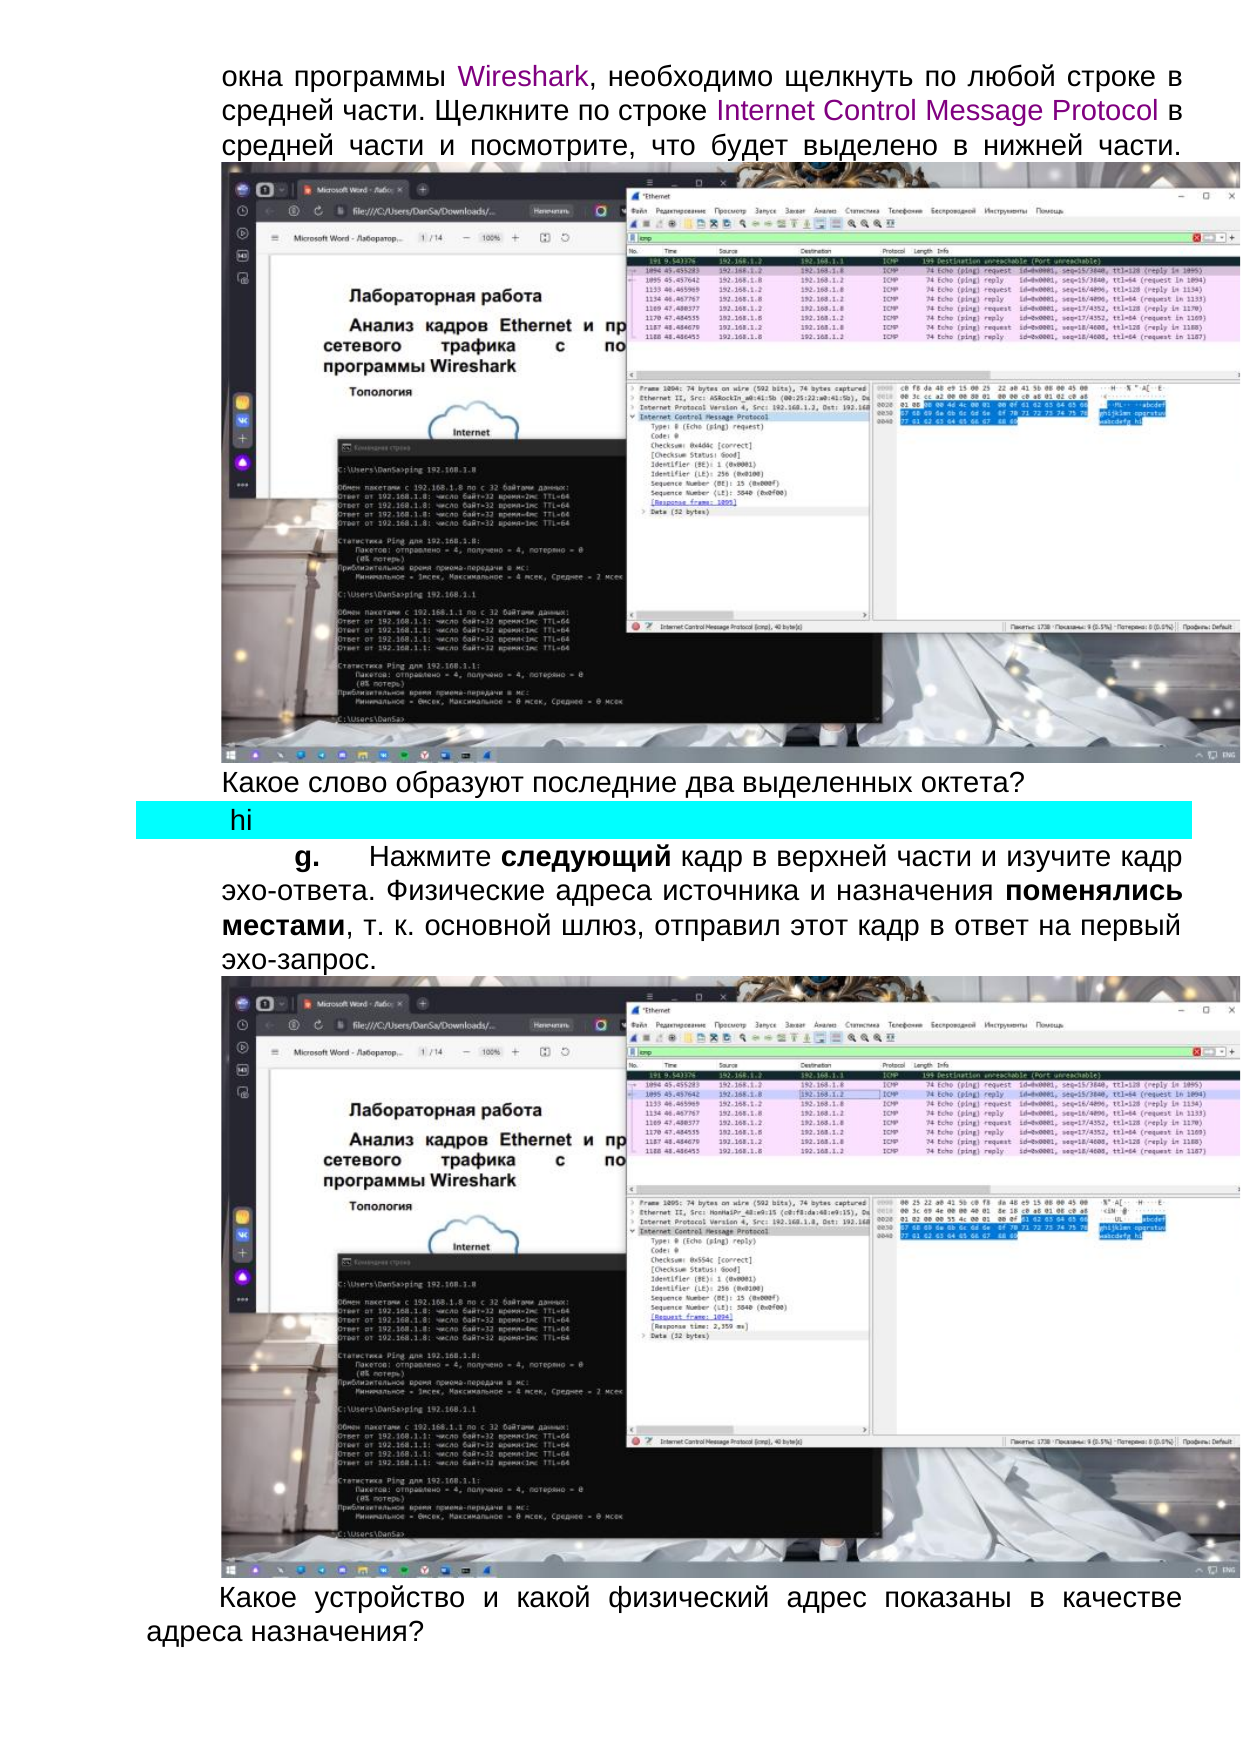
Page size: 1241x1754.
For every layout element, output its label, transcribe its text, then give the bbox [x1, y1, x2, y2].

text Какое устройство и какой физический адрес показаны в качестве адреса назначения? [146, 1580, 1183, 1648]
picture [221, 162, 1241, 763]
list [221, 59, 1183, 162]
table_header hi [136, 801, 1192, 839]
list Нажмите следующий кадр в верхней части и изучите кадр эхо-ответа. Физические адреса источника и назначения поменялись местами, т. к. основной шлюз, отправил этот кадр в ответ на первый эхо-запрос. [221, 839, 1183, 976]
picture [221, 976, 1241, 1578]
text Какое слово образуют последние два выделенных октета? [221, 765, 1183, 799]
